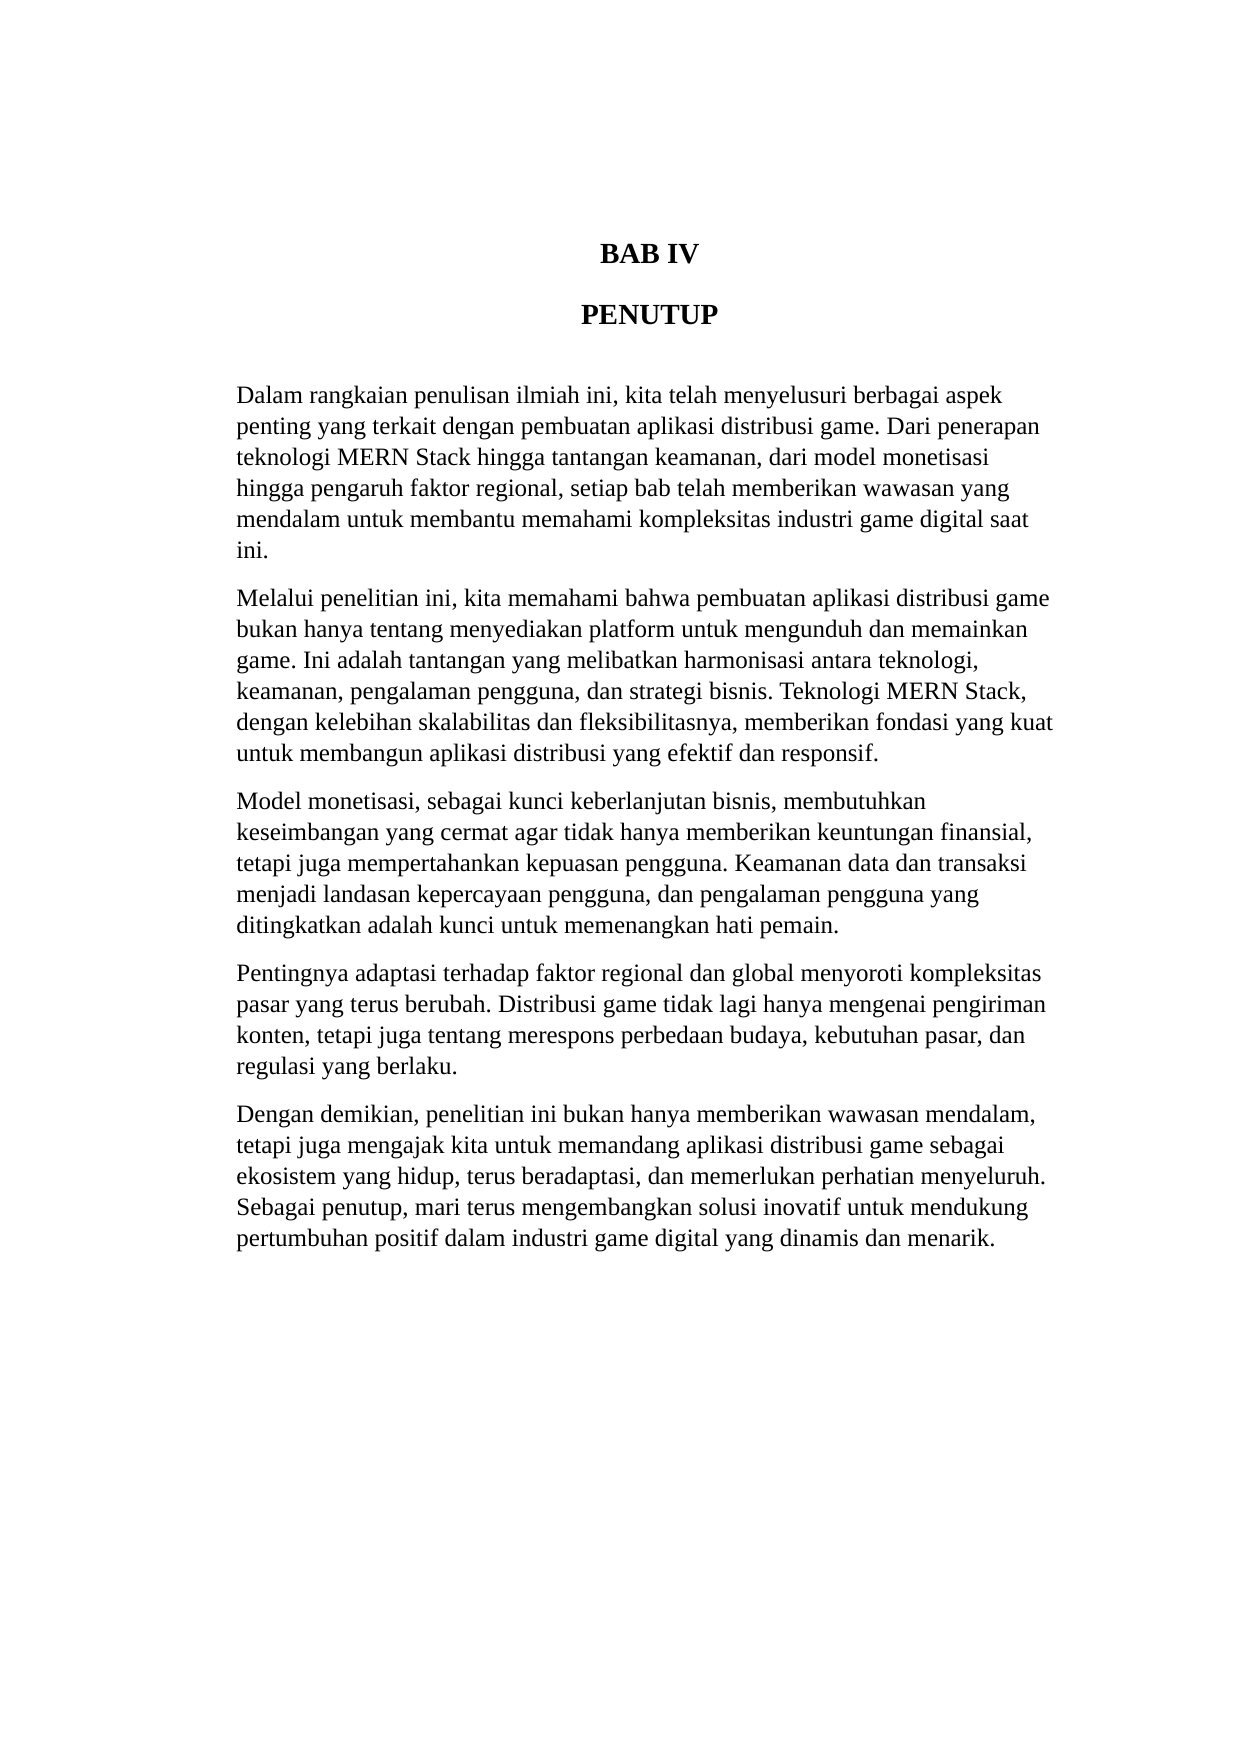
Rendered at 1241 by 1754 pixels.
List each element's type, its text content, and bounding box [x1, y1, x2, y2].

text Pentingnya adaptasi terhadap faktor regional dan global menyoroti kompleksitas pasar yang terus berubah. Distribusi game tidak lagi hanya mengenai pengiriman konten, tetapi juga tentang merespons perbedaan budaya, kebutuhan pasar, dan regulasi yang berlaku. [236, 958, 1063, 1080]
text BAB IV [236, 236, 1063, 270]
text Model monetisasi, sebagai kunci keberlanjutan bisnis, membutuhkan keseimbangan yang cermat agar tidak hanya memberikan keuntungan finansial, tetapi juga mempertahankan kepuasan pengguna. Keamanan data dan transaksi menjadi landasan kepercayaan pengguna, dan pengalaman pengguna yang ditingkatkan adalah kunci untuk memenangkan hati pemain. [236, 786, 1063, 939]
text Dengan demikian, penelitian ini bukan hanya memberikan wawasan mendalam, tetapi juga mengajak kita untuk memandang aplikasi distribusi game sebagai ekosistem yang hidup, terus beradaptasi, dan memerlukan perhatian menyeluruh. Sebagai penutup, mari terus mengembangkan solusi inovatif untuk mendukung pertumbuhan positif dalam industri game digital yang dinamis dan menarik. [236, 1099, 1063, 1252]
text Dalam rangkaian penulisan ilmiah ini, kita telah menyelusuri berbagai aspek penting yang terkait dengan pembuatan aplikasi distribusi game. Dari penerapan teknologi MERN Stack hingga tantangan keamanan, dari model monetisasi hingga pengaruh faktor regional, setiap bab telah memberikan wawasan yang mendalam untuk membantu memahami kompleksitas industri game digital saat ini. [236, 380, 1063, 564]
subtitle PENUTUP [236, 297, 1063, 331]
text Melalui penelitian ini, kita memahami bahwa pembuatan aplikasi distribusi game bukan hanya tentang menyediakan platform untuk mengunduh dan memainkan game. Ini adalah tantangan yang melibatkan harmonisasi antara teknologi, keamanan, pengalaman pengguna, dan strategi bisnis. Teknologi MERN Stack, dengan kelebihan skalabilitas dan fleksibilitasnya, memberikan fondasi yang kuat untuk membangun aplikasi distribusi yang efektif dan responsif. [236, 583, 1063, 767]
